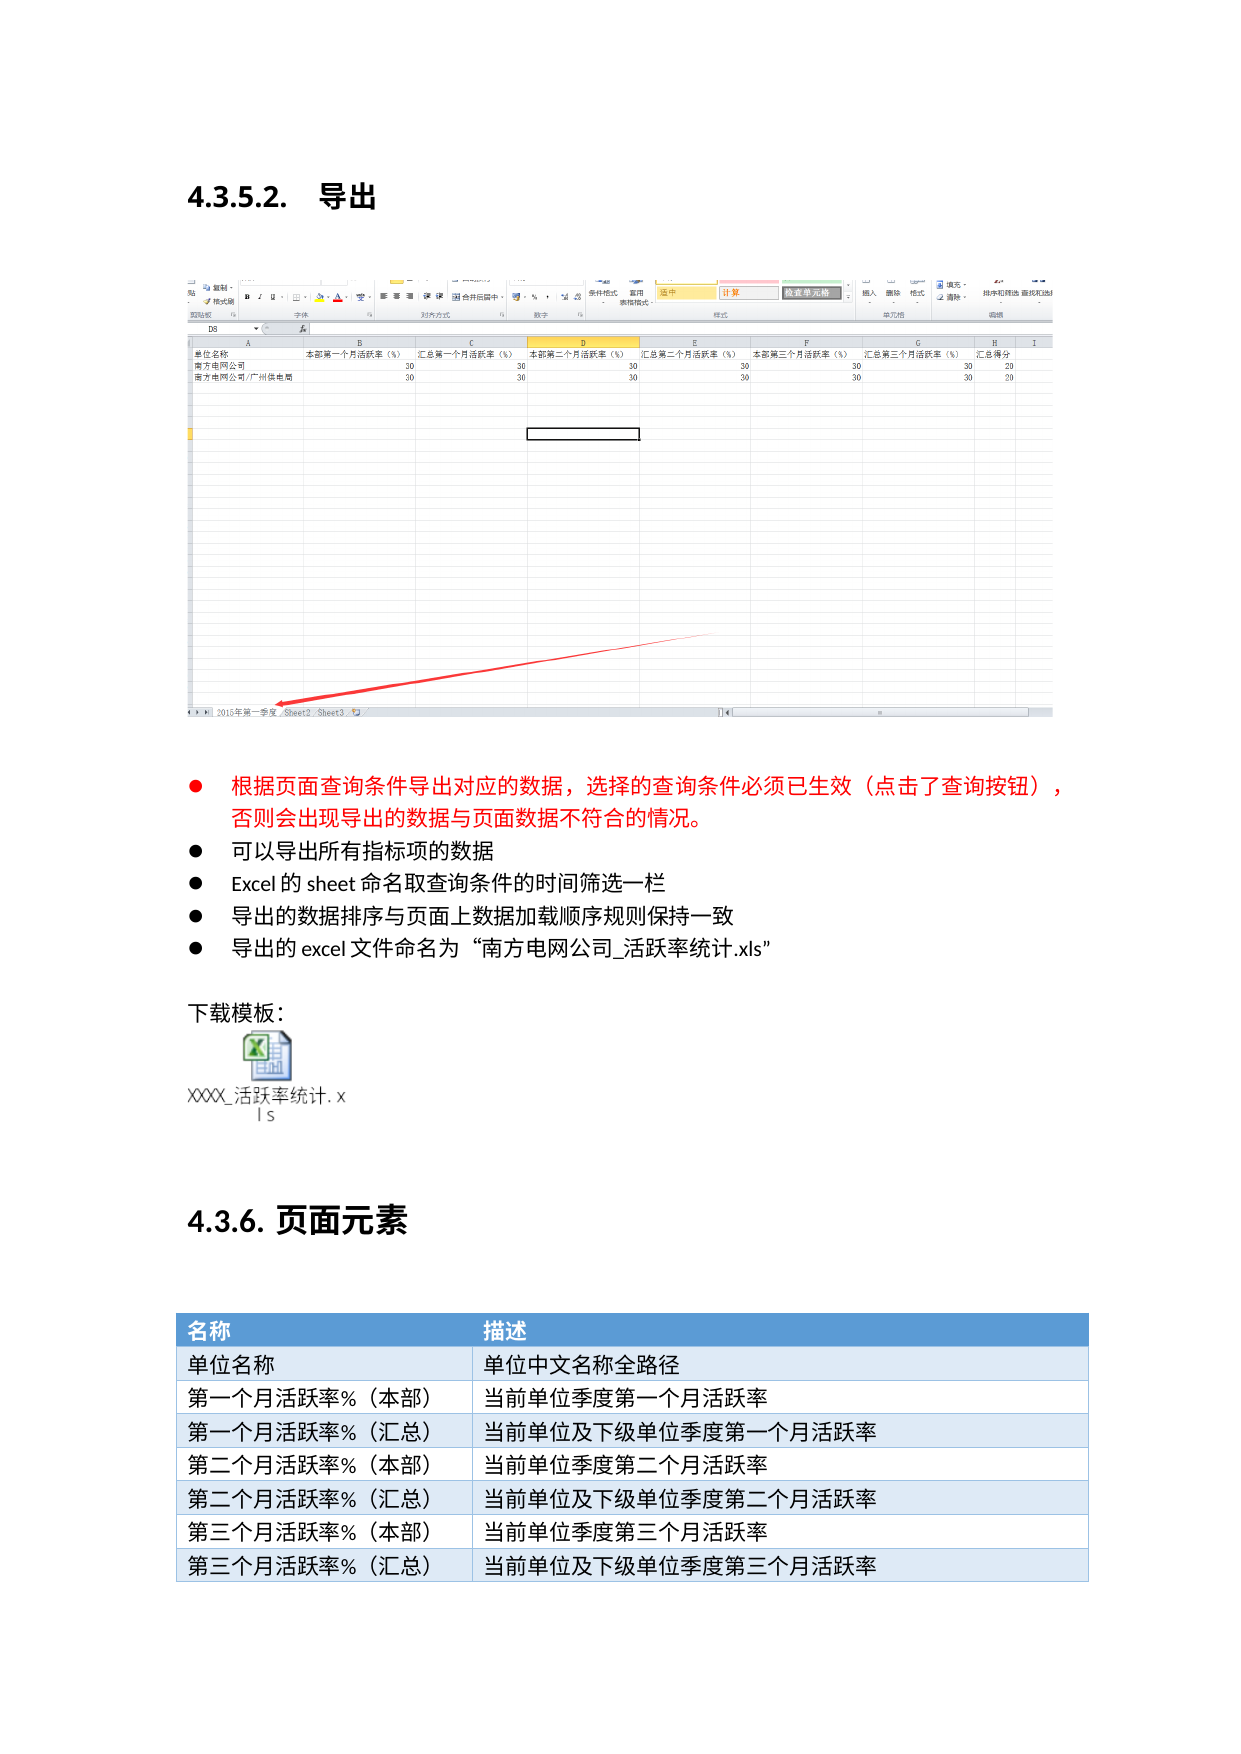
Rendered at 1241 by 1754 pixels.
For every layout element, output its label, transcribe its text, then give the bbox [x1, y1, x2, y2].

table_cell 第一个月活跃率%（本部） [177, 1381, 472, 1413]
table_cell 单位中文名称全路径 [473, 1347, 1088, 1380]
table_header 名称 [177, 1314, 472, 1346]
table_cell 第一个月活跃率%（汇总） [177, 1414, 472, 1447]
table_cell 当前单位及下级单位季度第一个月活跃率 [473, 1414, 1088, 1447]
list 导出的excel文件命名为“南方电网公司_活跃率统计.xls” [187, 931, 1053, 963]
subtitle 页面元素 [187, 1185, 1053, 1250]
picture [187, 280, 1053, 717]
table_cell 第三个月活跃率%（本部） [177, 1515, 472, 1547]
table_header 描述 [473, 1314, 1088, 1346]
table_cell 当前单位季度第三个月活跃率 [473, 1515, 1088, 1547]
table_cell 第二个月活跃率%（汇总） [177, 1481, 472, 1514]
subtitle 导出 [187, 162, 1053, 227]
table_cell 当前单位季度第二个月活跃率 [473, 1448, 1088, 1480]
table_cell 第三个月活跃率%（汇总） [177, 1549, 472, 1581]
list 导出的数据排序与页面上数据加载顺序规则保持一致 [187, 898, 1053, 931]
table_cell 当前单位季度第一个月活跃率 [473, 1381, 1088, 1413]
list 可以导出所有指标项的数据 [187, 833, 1053, 866]
table_cell 当前单位及下级单位季度第三个月活跃率 [473, 1549, 1088, 1581]
table_cell 当前单位及下级单位季度第二个月活跃率 [473, 1481, 1088, 1514]
table_cell 第二个月活跃率%（本部） [177, 1448, 472, 1480]
list Excel的sheet命名取查询条件的时间筛选一栏 [187, 866, 1053, 898]
text 下载模板： [187, 996, 1053, 1028]
table_cell 单位名称 [177, 1347, 472, 1380]
list 根据页面查询条件导出对应的数据，选择的查询条件必须已生效（点击了查询按钮），否则会出现导出的数据与页面数据不符合的情况。 [187, 768, 1053, 833]
